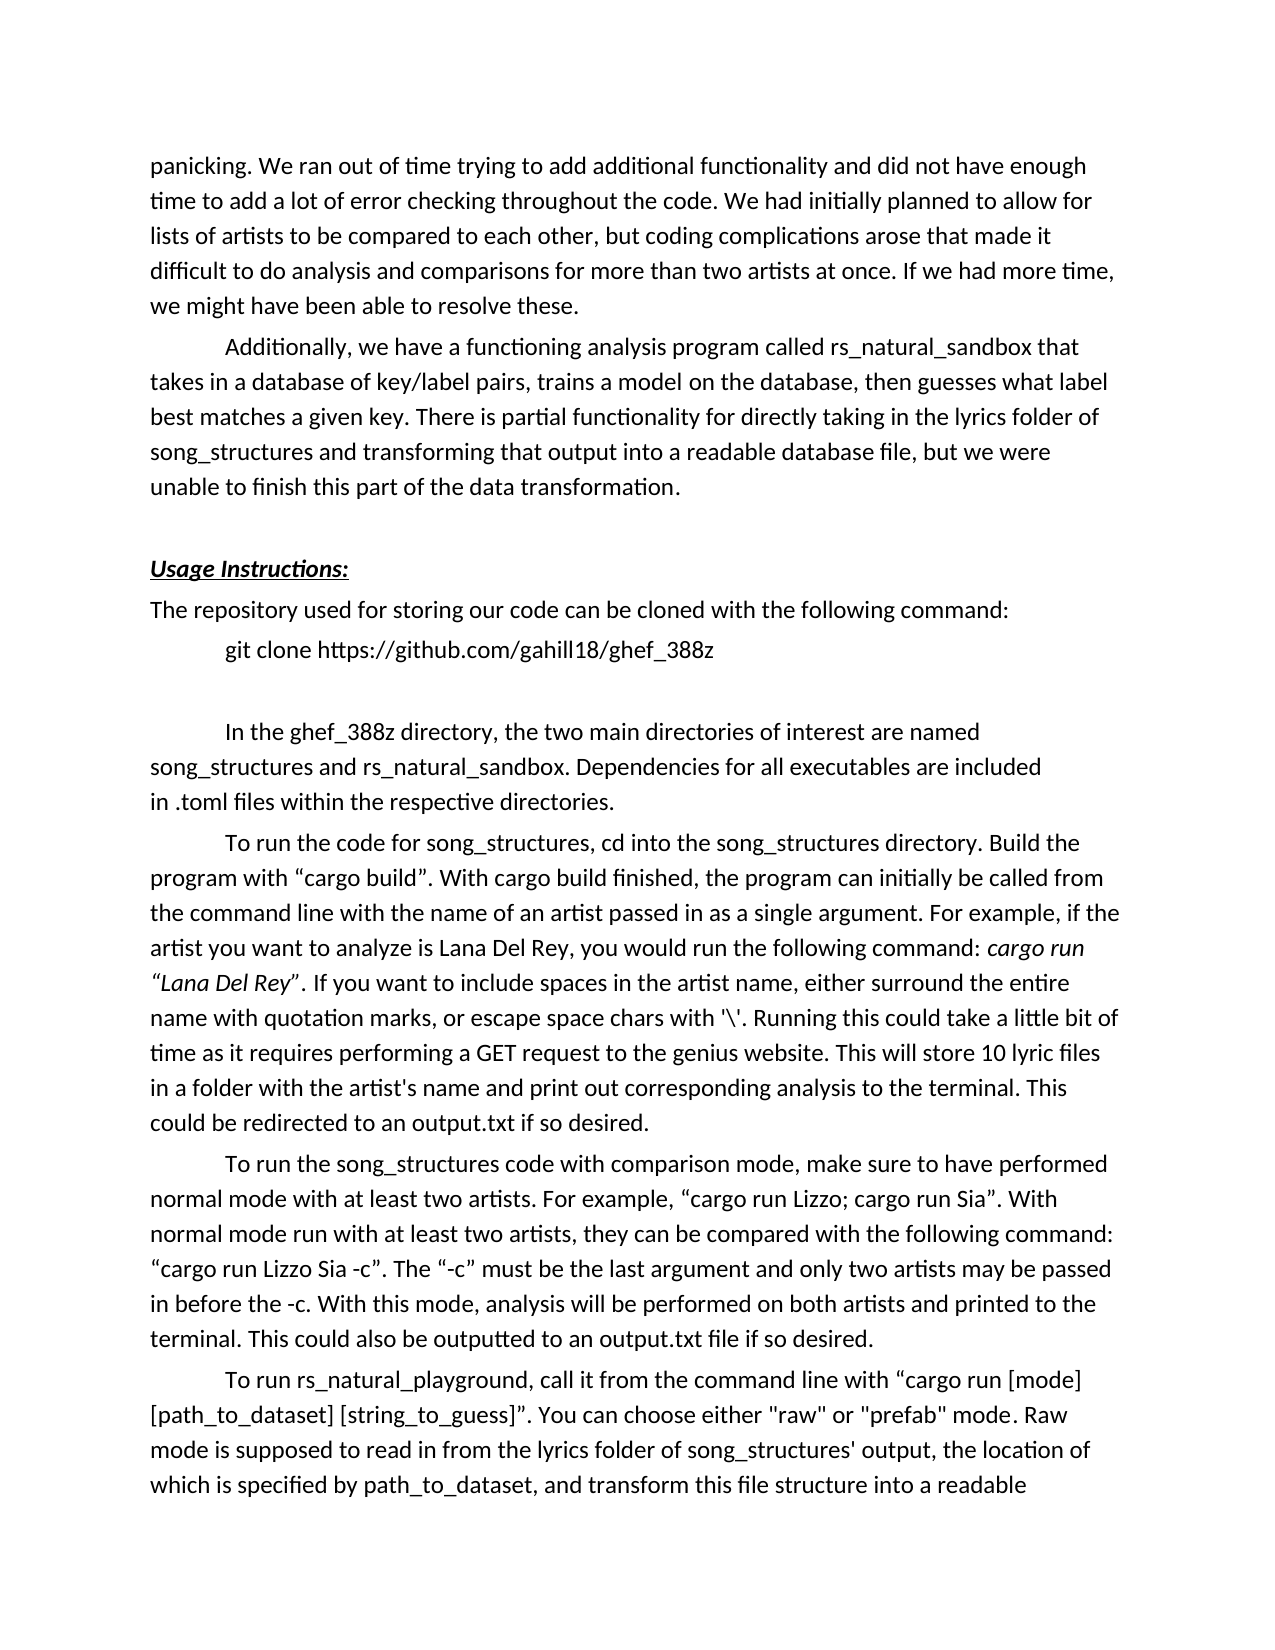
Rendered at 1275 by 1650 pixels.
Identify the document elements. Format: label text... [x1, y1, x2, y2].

text In the ghef_388z directory, the two main directories of interest are named song_structures and rs_natural_sandbox. Dependencies for all executables are included in .toml files within the respective directories. [150, 717, 1125, 817]
text Usage Instructions: [150, 553, 1125, 583]
text git clone https://github.com/gahill18/ghef_388z [150, 635, 1125, 665]
text Additionally, we have a functioning analysis program called rs_natural_sandbox that takes in a database of key/label pairs, trains a model on the database, then guesses what label best matches a given key. There is partial functionality for directly taking in the lyrics folder of song_structures and transforming that output into a readable database file, but we were unable to finish this part of the data transformation. [150, 331, 1125, 501]
text To run the song_structures code with comparison mode, make sure to have performed normal mode with at least two artists. For example, “cargo run Lizzo; cargo run Sia”. With normal mode run with at least two artists, they can be compared with the following command: “cargo run Lizzo Sia -c”. The “-c” must be the last argument and only two artists may be passed in before the -c. With this mode, analysis will be performed on both artists and printed to the terminal. This could also be outputted to an output.txt file if so desired. [150, 1148, 1125, 1354]
text To run the code for song_structures, cd into the song_structures directory. Build the program with “cargo build”. With cargo build finished, the program can initially be called from the command line with the name of an artist passed in as a single argument. For example, if the artist you want to analyze is Lana Del Rey, you would run the following command: cargo run “Lana Del Rey”. If you want to include spaces in the artist name, either surround the entire name with quotation marks, or escape space chars with '\'. Running this could take a little bit of time as it requires performing a GET request to the genius website. This will store 10 lyric files in a folder with the artist's name and print out corresponding analysis to the terminal. This could be redirected to an output.txt if so desired. [150, 827, 1125, 1138]
text The repository used for storing our code can be cloned with the following command: [150, 594, 1125, 624]
